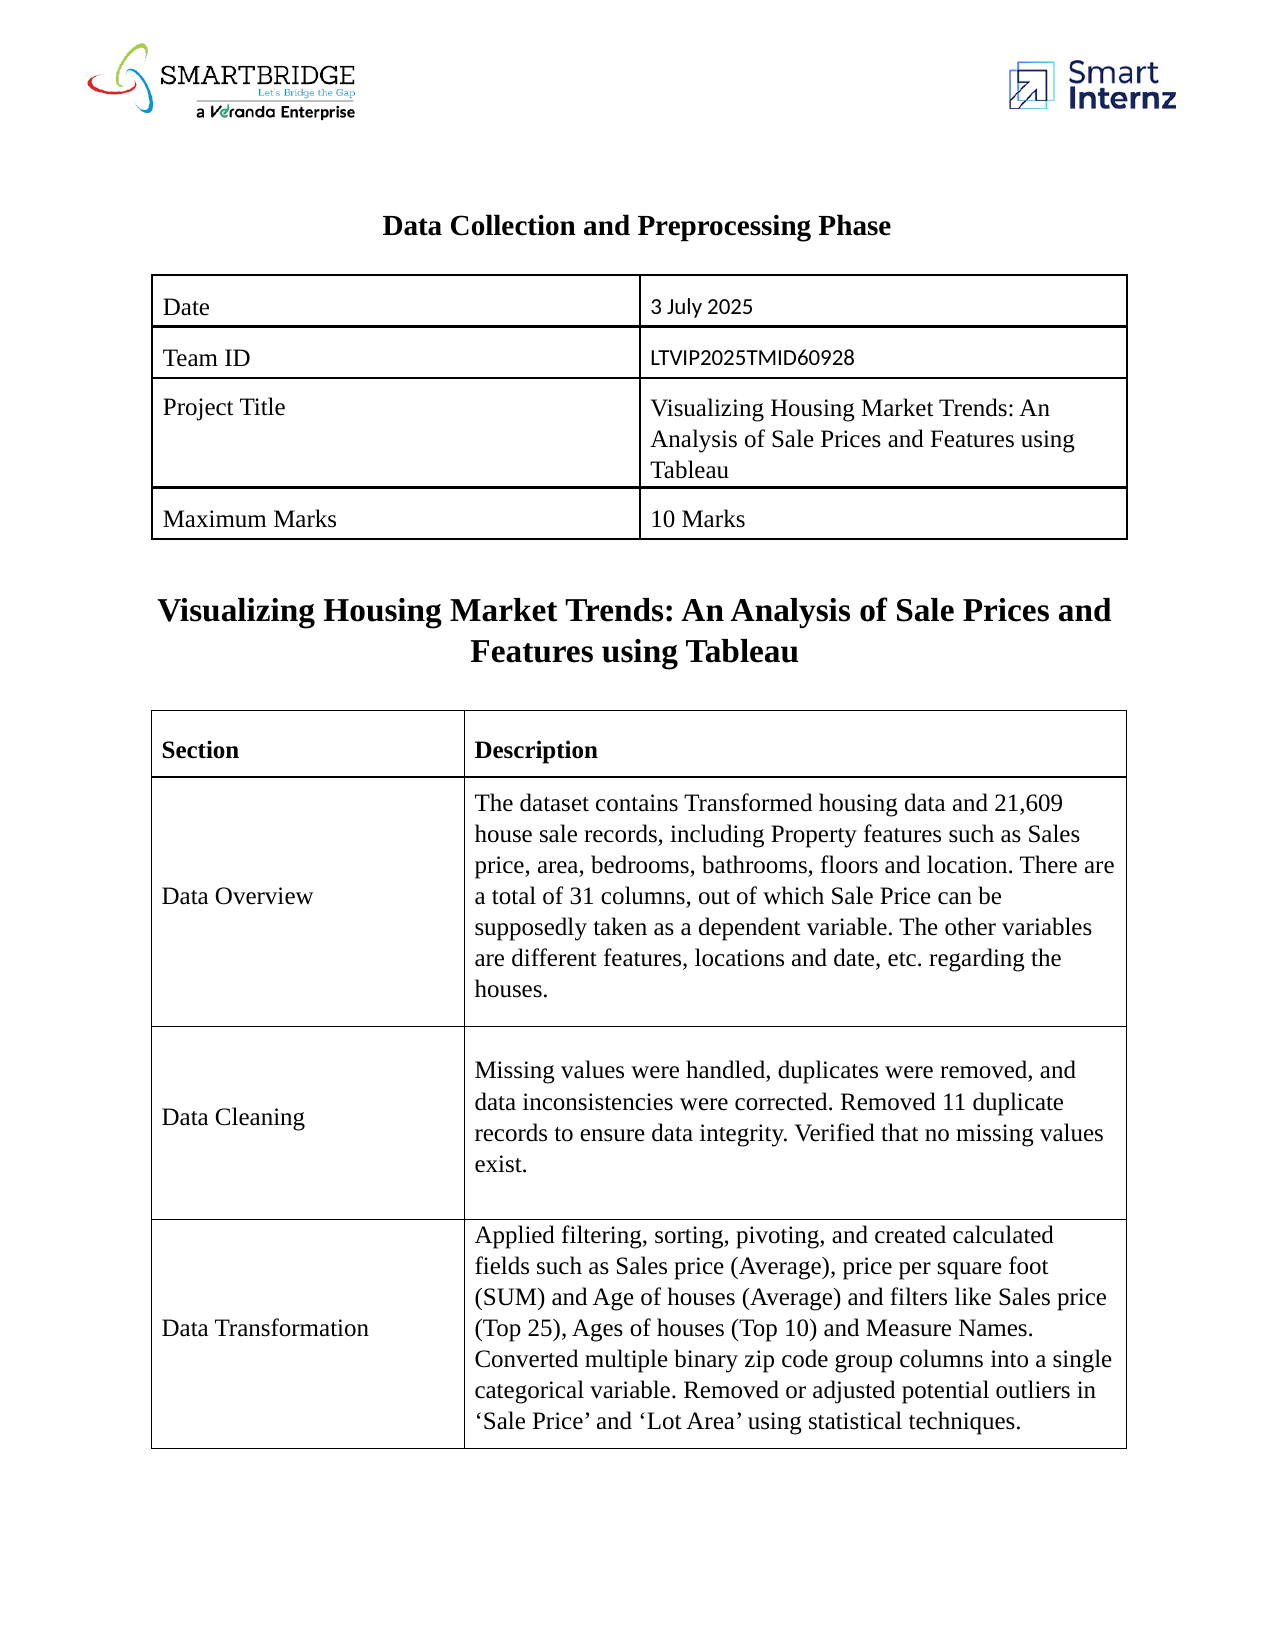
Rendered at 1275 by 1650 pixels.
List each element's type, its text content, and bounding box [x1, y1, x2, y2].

text Data Collection and Preprocessing Phase [382, 208, 1119, 241]
table_header 3 July 2025 [641, 276, 1126, 325]
table_header Description [465, 711, 1126, 776]
text Visualizing Housing Market Trends: An Analysis of Sale Prices and Features using Tableau [150, 590, 1119, 670]
table_cell Project Title [153, 379, 639, 486]
table_cell Data Overview [152, 778, 464, 1026]
table_cell Data Cleaning [152, 1027, 464, 1219]
table_cell LTVIP2025TMID60928 [641, 328, 1126, 377]
table_header Date [153, 276, 639, 325]
table_header Section [152, 711, 464, 776]
table_cell Data Transformation [152, 1220, 464, 1448]
table_cell 10 Marks [641, 489, 1126, 538]
table_cell Visualizing Housing Market Trends: An Analysis of Sale Prices and Features using Tableau [641, 379, 1126, 486]
table_cell Applied filtering, sorting, pivoting, and created calculated fields such as Sales price (Average), price per square foot (SUM) and Age of houses (Average) and filters like Sales price (Top 25), Ages of houses (Top 10) and Measure Names. Converted multiple binary zip code group columns into a single categorical variable. Removed or adjusted potential outliers in ‘Sale Price’ and ‘Lot Area’ using statistical techniques. [465, 1220, 1126, 1448]
picture [1004, 60, 1181, 109]
table_cell Team ID [153, 328, 639, 377]
table_cell The dataset contains Transformed housing data and 21,609 house sale records, including Property features such as Sales price, area, bedrooms, bathrooms, floors and location. There are a total of 31 columns, out of which Sale Price can be supposedly taken as a dependent variable. The other variables are different features, locations and date, etc. regarding the houses. [465, 778, 1126, 1026]
table_cell Maximum Marks [153, 489, 639, 538]
picture [73, 20, 370, 142]
table_cell Missing values were handled, duplicates were removed, and data inconsistencies were corrected. Removed 11 duplicate records to ensure data integrity. Verified that no missing values exist. [465, 1027, 1126, 1219]
